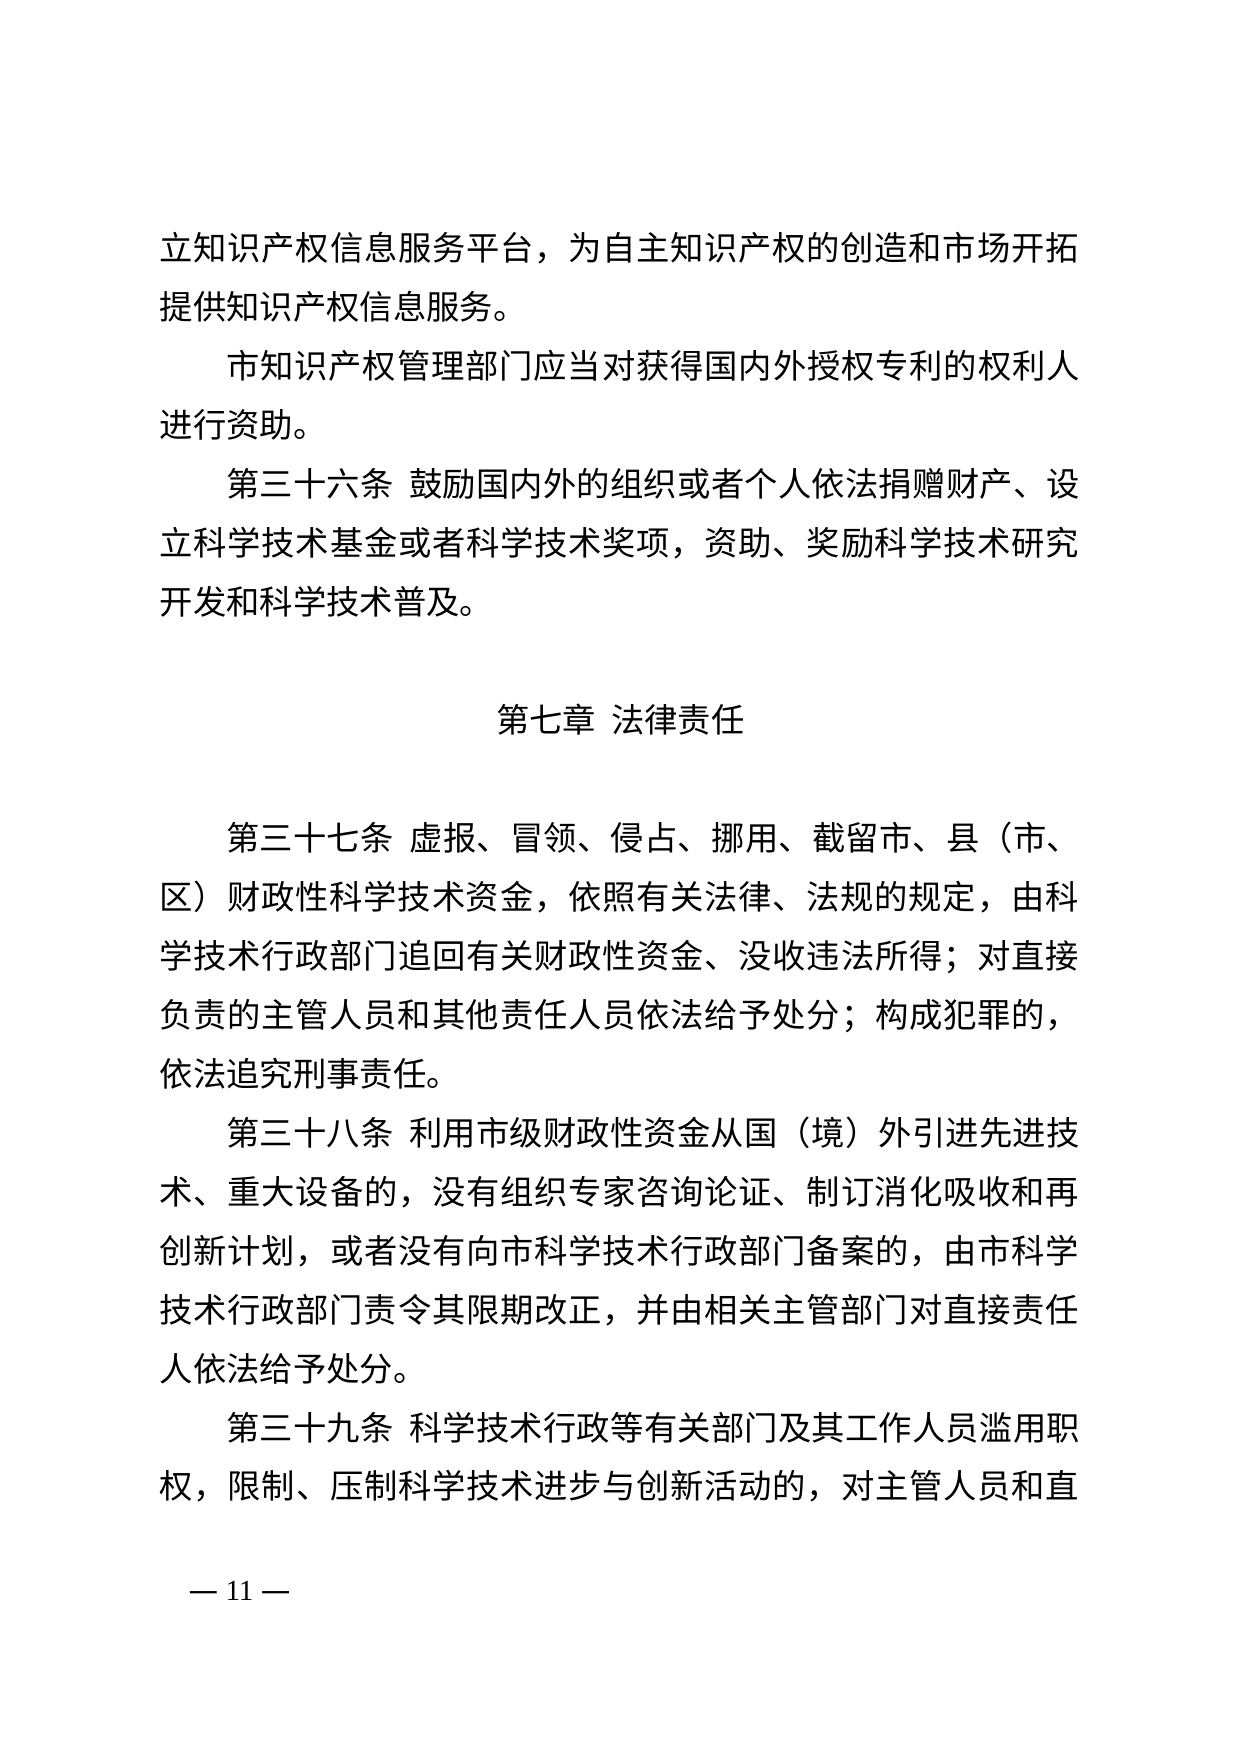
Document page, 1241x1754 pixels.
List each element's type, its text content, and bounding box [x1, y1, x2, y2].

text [159, 1393, 1081, 1511]
text 第三十六条 鼓励国内外的组织或者个人依法捐赠财产、设立科学技术基金或者科学技术奖项，资助、奖励科学技术研究开发和科学技术普及。 [159, 449, 1081, 626]
text 市知识产权管理部门应当对获得国内外授权专利的权利人进行资助。 [159, 332, 1081, 449]
text 第七章 法律责任 [159, 685, 1081, 744]
text 第三十七条 虚报、冒领、侵占、挪用、截留市、县（市、区）财政性科学技术资金，依照有关法律、法规的规定，由科学技术行政部门追回有关财政性资金、没收违法所得；对直接负责的主管人员和其他责任人员依法给予处分；构成犯罪的，依法追究刑事责任。 [159, 803, 1081, 1098]
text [159, 214, 1081, 332]
text 第三十八条 利用市级财政性资金从国（境）外引进先进技术、重大设备的，没有组织专家咨询论证、制订消化吸收和再创新计划，或者没有向市科学技术行政部门备案的，由市科学技术行政部门责令其限期改正，并由相关主管部门对直接责任人依法给予处分。 [159, 1098, 1081, 1393]
